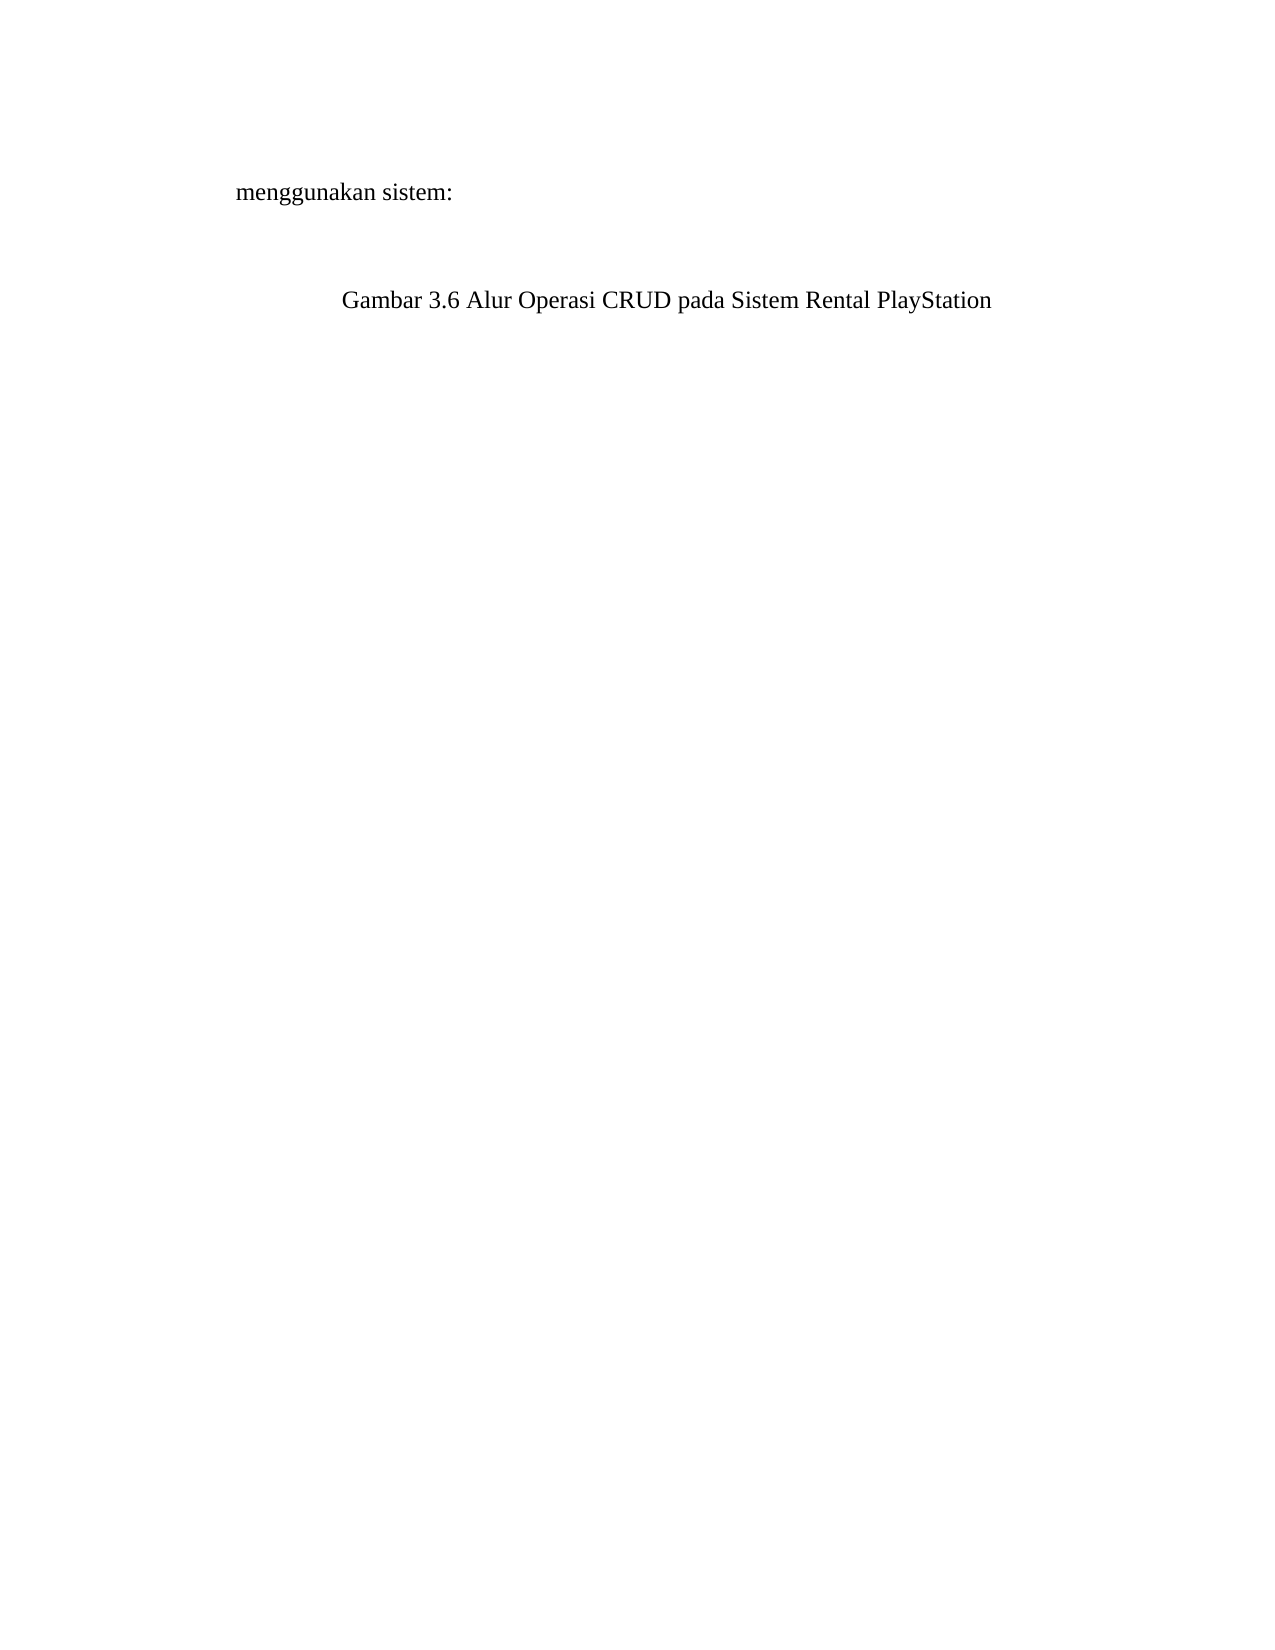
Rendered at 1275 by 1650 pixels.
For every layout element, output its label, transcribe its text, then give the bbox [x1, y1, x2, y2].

text Gambar 3.6 Alur Operasi CRUD pada Sistem Rental PlayStation [236, 285, 1098, 313]
text Fitur CRUD yang diimplementasikan dalam sistem Rental PlayStation memberikan kemudahan bagi pengelola dan pelanggan dalam menggunakan sistem: [236, 177, 1098, 206]
